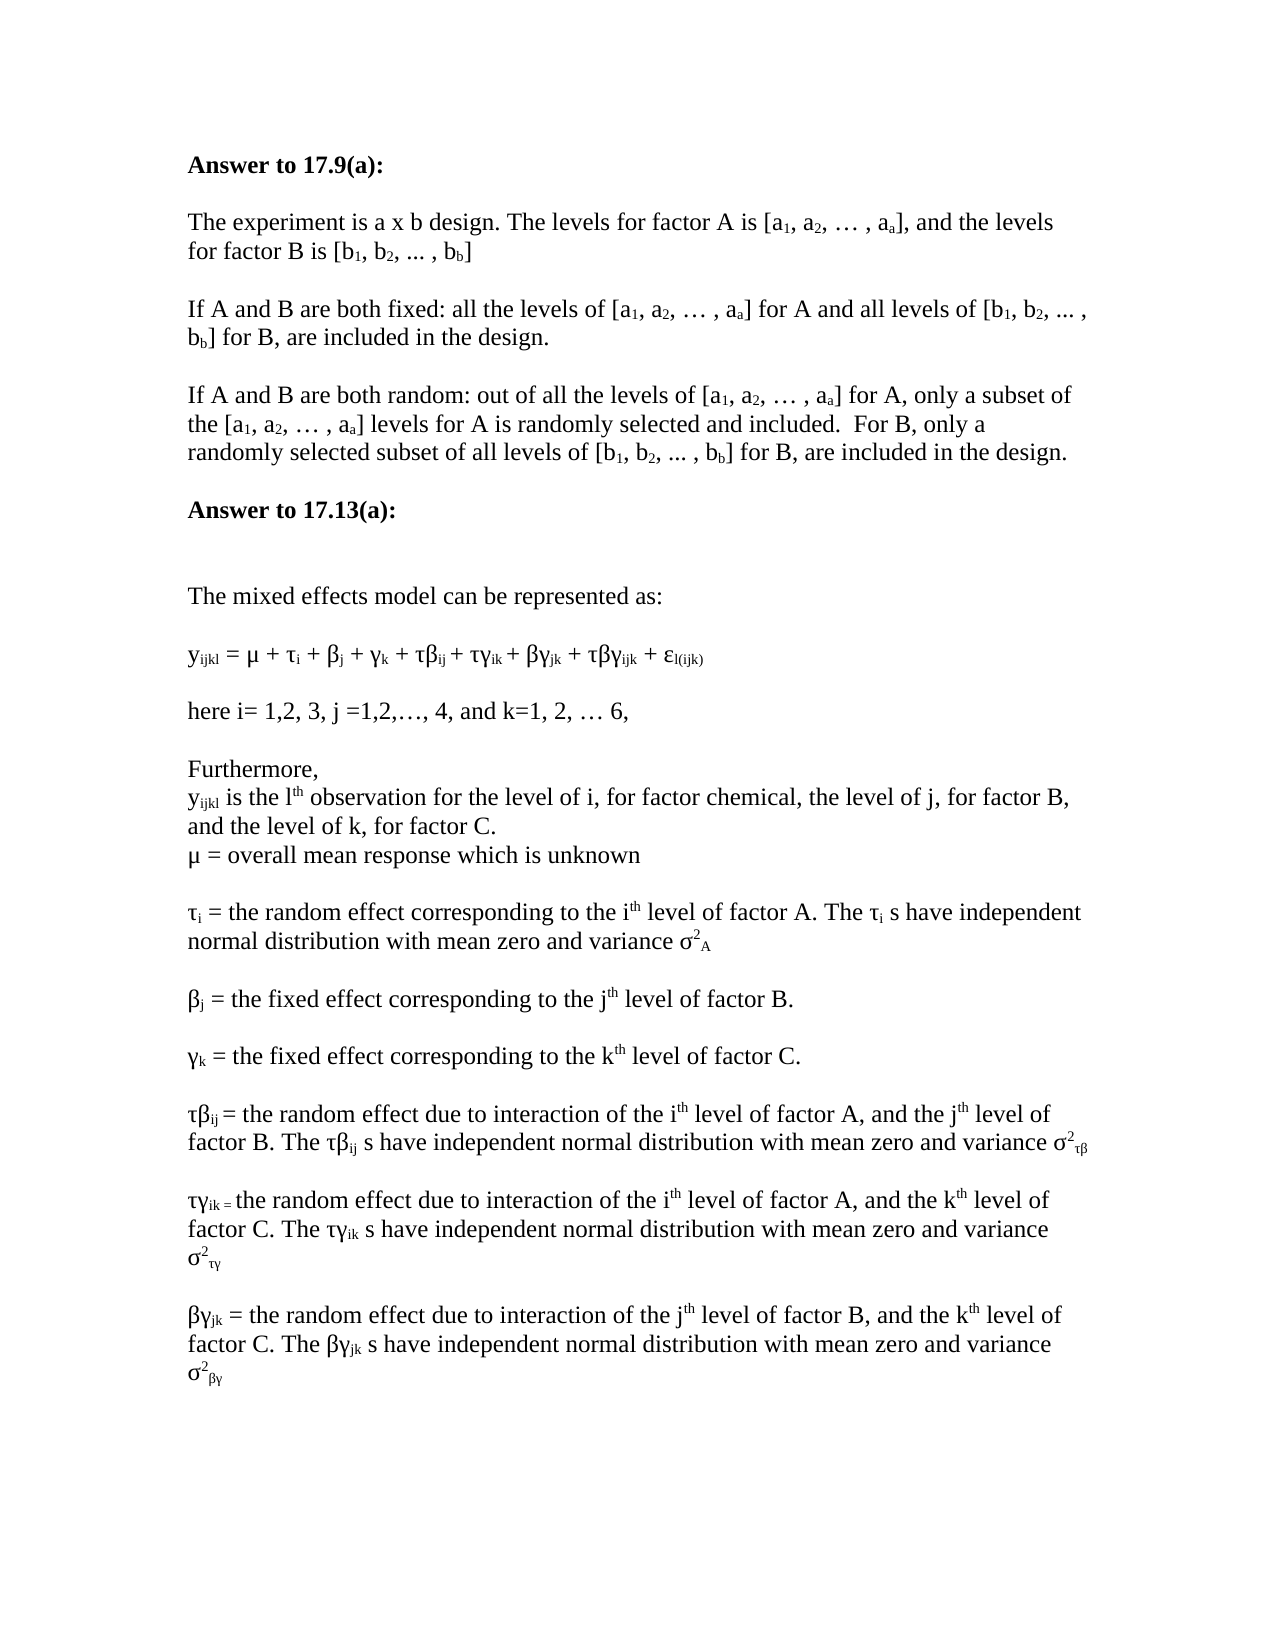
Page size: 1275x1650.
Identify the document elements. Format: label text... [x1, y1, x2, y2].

text If A and B are both fixed: all the levels of [a1, a2, … , aa] for A and all levels of [b1, b2, ... , bb] for B, are included in the design. [187, 294, 1087, 351]
text μ = overall mean response which is unknown [187, 840, 1087, 869]
text Furthermore, [187, 754, 1087, 782]
text The experiment is a x b design. The levels for factor A is [a1, a2, … , aa], and the levels for factor B is [b1, b2, ... , bb] [187, 207, 1087, 265]
text yijkl is the lth observation for the level of i, for factor chemical, the level of j, for factor B, and the level of k, for factor C. [187, 782, 1087, 840]
text here i= 1,2, 3, j =1,2,…, 4, and k=1, 2, … 6, [187, 696, 1087, 725]
text τγik = the random effect due to interaction of the ith level of factor A, and the kth level of factor C. The τγik s have independent normal distribution with mean zero and variance σ2τγ [187, 1185, 1087, 1271]
text yijkl = μ + τi + βj + γk + τβij + τγik + βγjk + τβγijk + εl(ijk) [187, 639, 1087, 667]
text The mixed effects model can be represented as: [187, 581, 1087, 610]
text Answer to 17.9(a): [187, 150, 1087, 179]
text If A and B are both random: out of all the levels of [a1, a2, … , aa] for A, only a subset of the [a1, a2, … , aa] levels for A is randomly selected and included. For B, only a randomly selected subset of all levels of [b1, b2, ... , bb] for B, are included in the design. [187, 380, 1087, 466]
text βj = the fixed effect corresponding to the jth level of factor B. [187, 984, 1087, 1012]
text τi = the random effect corresponding to the ith level of factor A. The τi s have independent normal distribution with mean zero and variance σ2A [187, 897, 1087, 955]
text Answer to 17.13(a): [187, 495, 1087, 524]
text γk = the fixed effect corresponding to the kth level of factor C. [187, 1041, 1087, 1070]
text τβij = the random effect due to interaction of the ith level of factor A, and the jth level of factor B. The τβij s have independent normal distribution with mean zero and variance σ2τβ [187, 1099, 1087, 1156]
text βγjk = the random effect due to interaction of the jth level of factor B, and the kth level of factor C. The βγjk s have independent normal distribution with mean zero and variance σ2βγ [187, 1300, 1087, 1386]
